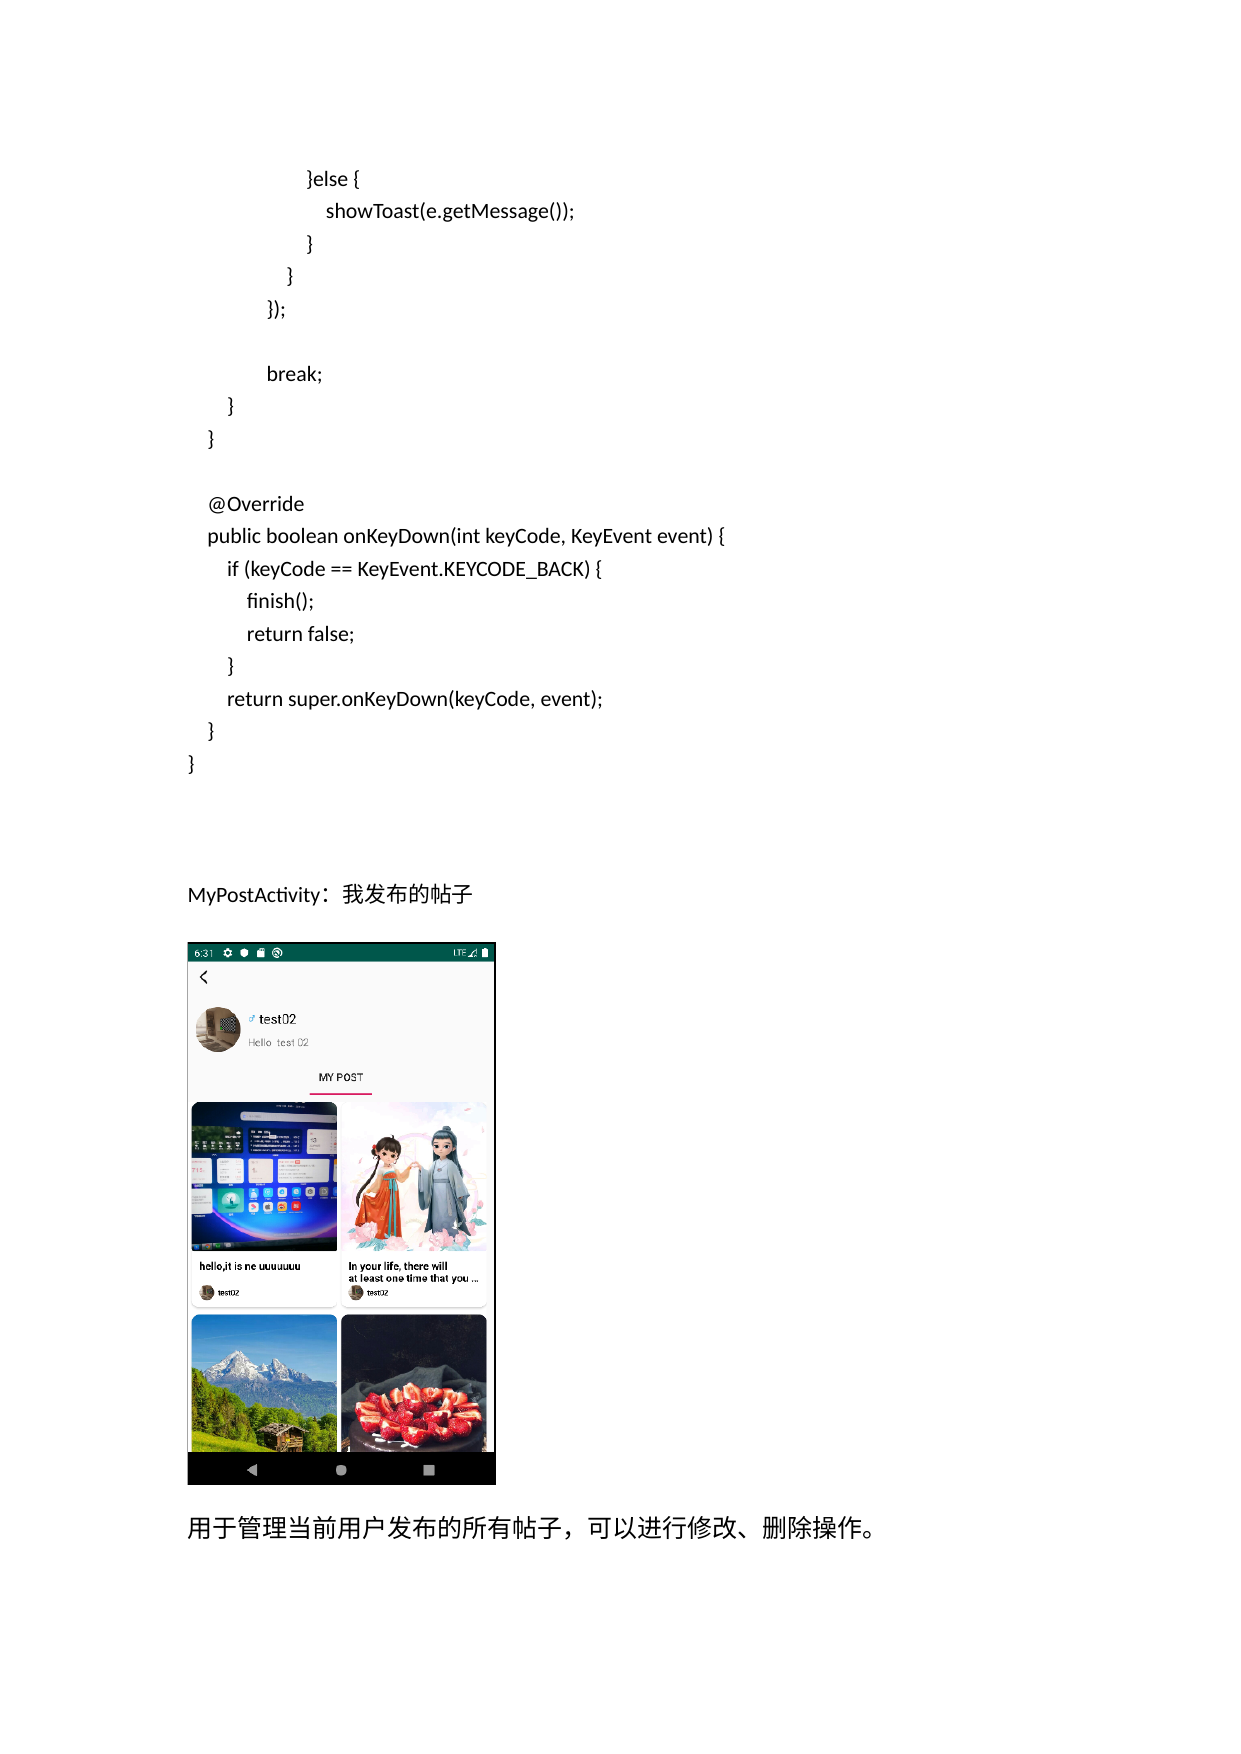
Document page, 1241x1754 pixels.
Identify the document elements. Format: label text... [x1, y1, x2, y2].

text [187, 162, 1053, 779]
picture [187, 942, 496, 1485]
text MyPostActivity：我发布的帖子 [187, 877, 1053, 909]
text 用于管理当前用户发布的所有帖子，可以进行修改、删除操作。 [187, 1494, 1053, 1559]
